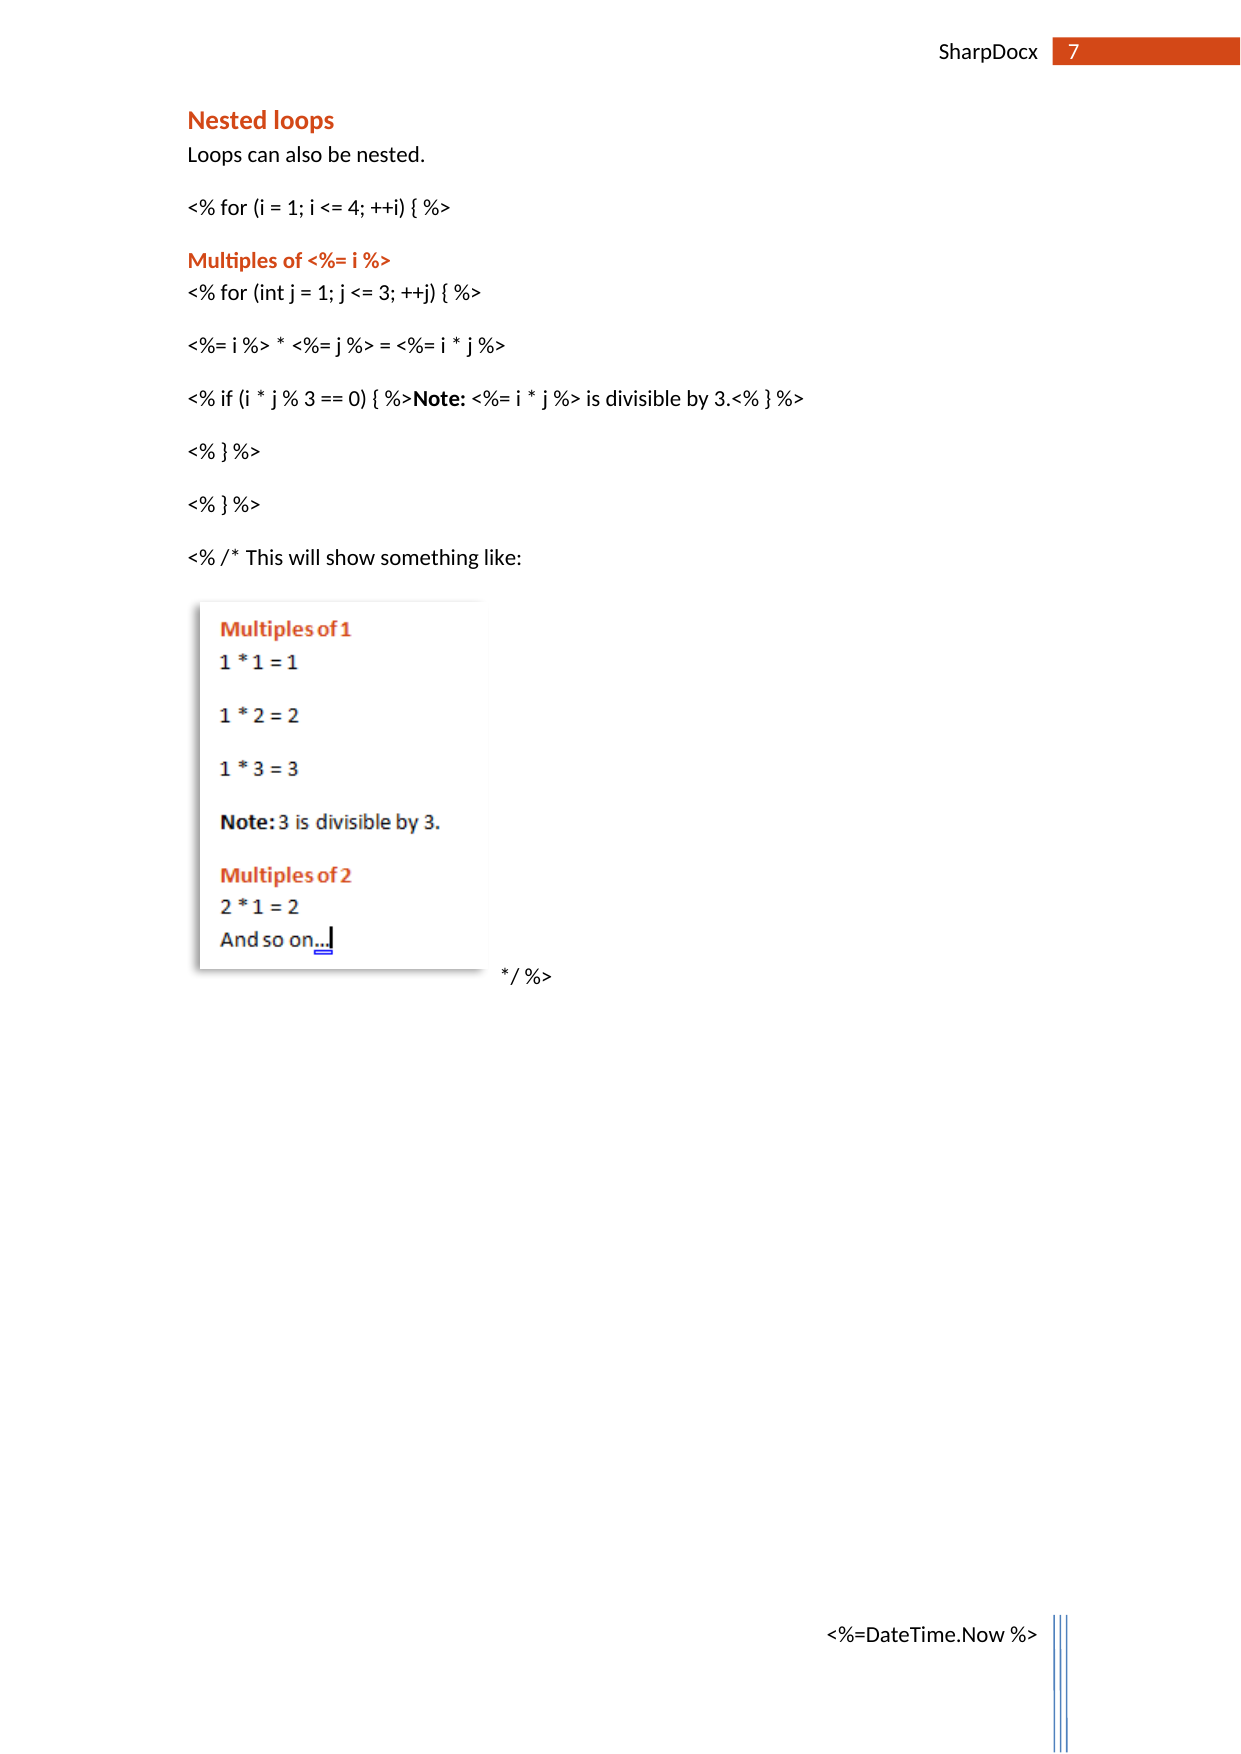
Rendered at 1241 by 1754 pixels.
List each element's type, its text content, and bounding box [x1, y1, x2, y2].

picture [200, 602, 488, 969]
text <% /* This will show something like: [187, 543, 1053, 572]
text <% for (int j = 1; j <= 3; ++j) { %> [187, 278, 1053, 306]
text Nested loops Loops can also be nested. [187, 103, 1053, 168]
text <% for (i = 1; i <= 4; ++i) { %> [187, 193, 1053, 221]
text <% } %> [187, 491, 1053, 518]
text <% } %> [187, 437, 1053, 466]
text <%= i %> * <%= j %> = <%= i * j %> [187, 331, 1053, 359]
subtitle Multiples of <%= i %> [187, 246, 1053, 274]
text <% if (i * j % 3 == 0) { %>Note: <%= i * j %> is divisible by 3.<% } %> [187, 384, 1053, 412]
